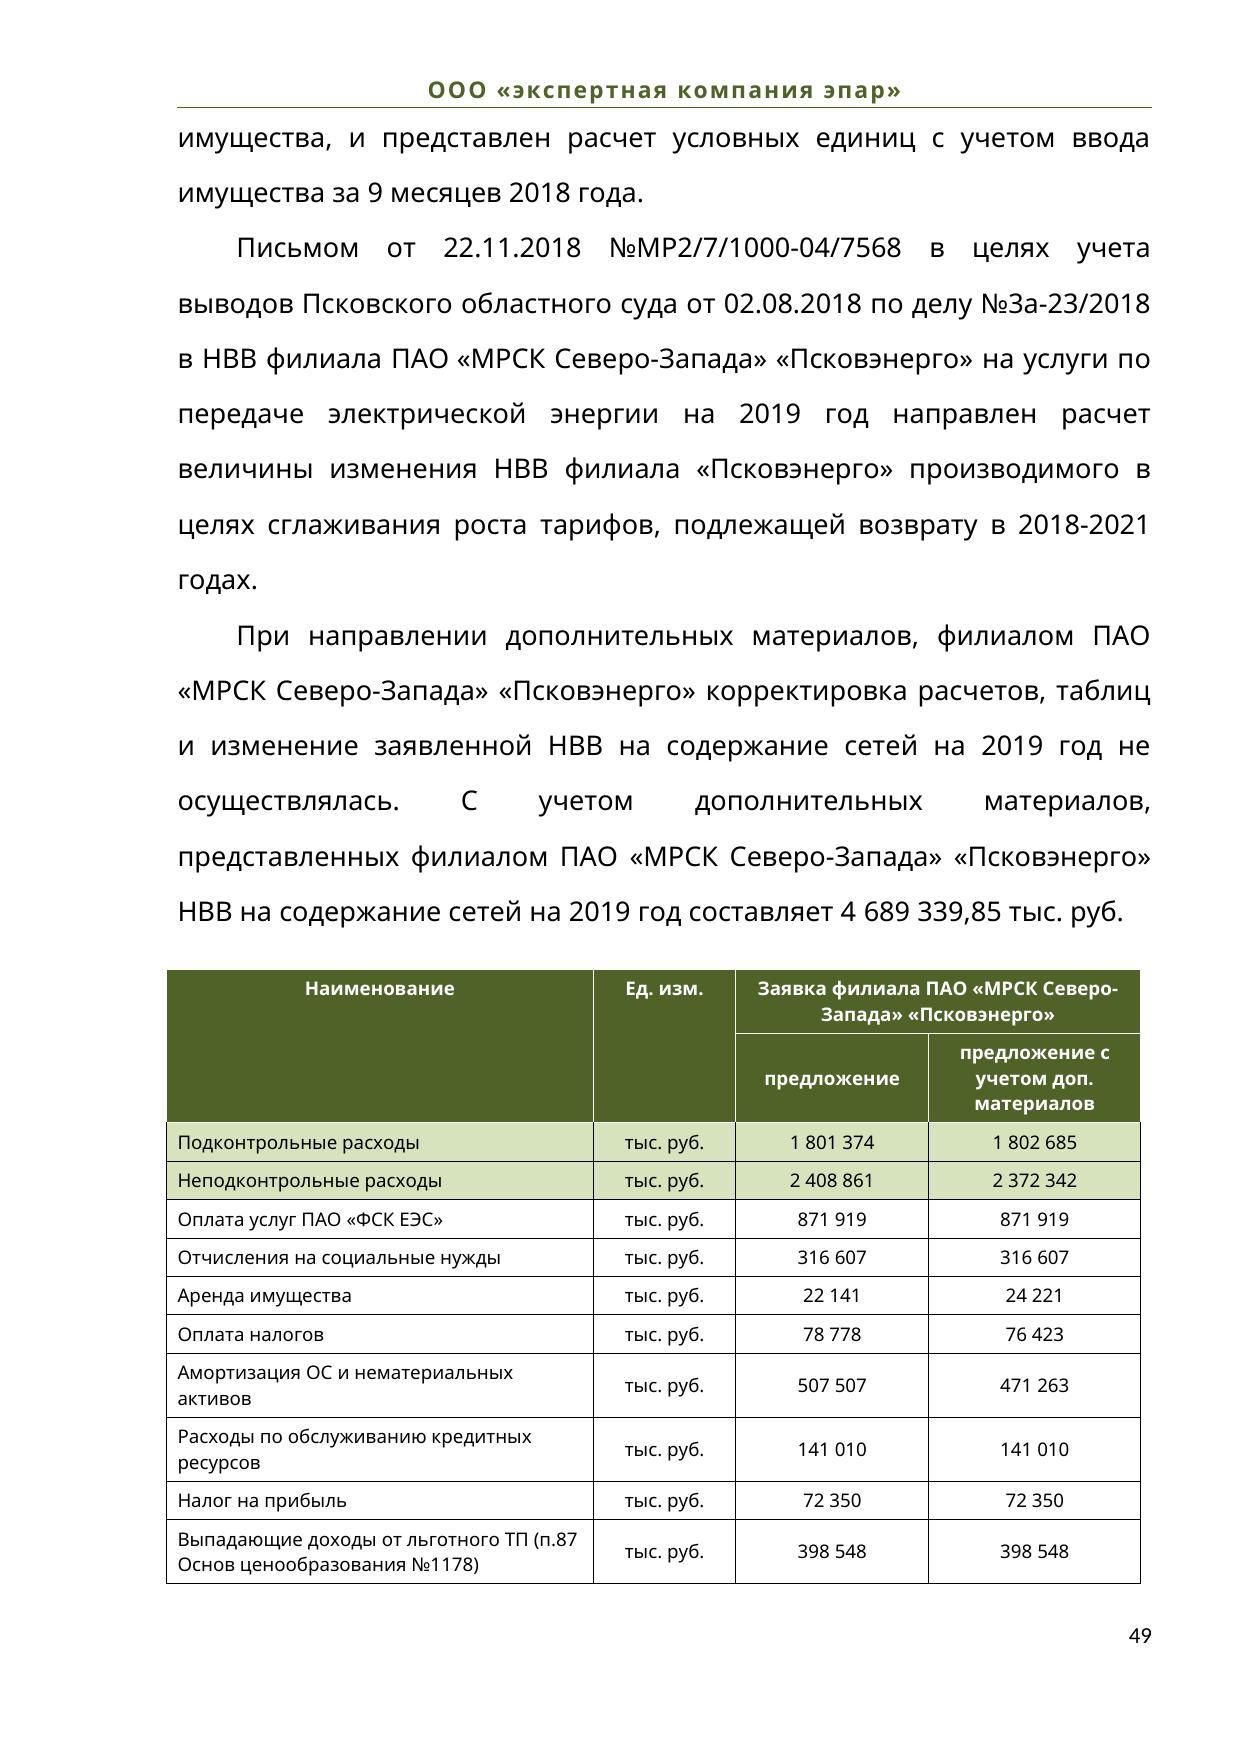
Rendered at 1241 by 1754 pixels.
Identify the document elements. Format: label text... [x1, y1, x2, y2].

table_cell тыс. руб. [594, 1162, 735, 1199]
table_cell Амортизация ОС и нематериальных активов [167, 1354, 593, 1417]
table_cell Неподконтрольные расходы [167, 1162, 593, 1199]
table_cell Оплата налогов [167, 1315, 593, 1353]
table_cell тыс. руб. [594, 1482, 735, 1519]
table_header Заявка филиала ПАО «МРСК Северо-Запада» «Псковэнерго» [736, 970, 1140, 1033]
table_cell Аренда имущества [167, 1277, 593, 1314]
table_cell тыс. руб. [594, 1277, 735, 1314]
table_cell тыс. руб. [594, 1354, 735, 1417]
table_cell Отчисления на социальные нужды [167, 1239, 593, 1276]
table_cell 1 802 685 [929, 1123, 1140, 1161]
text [177, 118, 1152, 210]
table_cell 141 010 [736, 1418, 928, 1481]
table_cell 78 778 [736, 1315, 928, 1353]
table_cell 316 607 [736, 1239, 928, 1276]
table_cell предложение с учетом доп. материалов [929, 1034, 1140, 1122]
table_cell 76 423 [929, 1315, 1140, 1353]
table_cell 871 919 [929, 1200, 1140, 1237]
table_cell тыс. руб. [594, 1418, 735, 1481]
text Письмом от 22.11.2018 №МР2/7/1000-04/7568 в целях учета выводов Псковского областного суда от 02.08.2018 по делу №3а-23/2018 в НВВ филиала ПАО «МРСК Северо-Запада» «Псковэнерго» на услуги по передаче электрической энергии на 2019 год направлен расчет величины изменения НВВ филиала «Псковэнерго» производимого в целях сглаживания роста тарифов, подлежащей возврату в 2018-2021 годах. [177, 229, 1152, 597]
table_cell 398 548 [736, 1520, 928, 1583]
table_cell тыс. руб. [594, 1239, 735, 1276]
table_header Наименование [167, 970, 593, 1122]
table_cell Оплата услуг ПАО «ФСК ЕЭС» [167, 1200, 593, 1237]
table_cell 72 350 [929, 1482, 1140, 1519]
table_cell тыс. руб. [594, 1200, 735, 1237]
table_cell 141 010 [929, 1418, 1140, 1481]
table_cell тыс. руб. [594, 1520, 735, 1583]
table_cell Расходы по обслуживанию кредитных ресурсов [167, 1418, 593, 1481]
table_cell 24 221 [929, 1277, 1140, 1314]
table_cell 2 408 861 [736, 1162, 928, 1199]
table_cell 871 919 [736, 1200, 928, 1237]
table_cell тыс. руб. [594, 1315, 735, 1353]
table_cell 2 372 342 [929, 1162, 1140, 1199]
table_header Ед. изм. [594, 970, 735, 1122]
table_cell 507 507 [736, 1354, 928, 1417]
table_cell Налог на прибыль [167, 1482, 593, 1519]
table_cell 316 607 [929, 1239, 1140, 1276]
table_cell тыс. руб. [594, 1123, 735, 1161]
table_cell 471 263 [929, 1354, 1140, 1417]
table_cell 72 350 [736, 1482, 928, 1519]
table_cell 1 801 374 [736, 1123, 928, 1161]
table_cell 22 141 [736, 1277, 928, 1314]
table_cell 398 548 [929, 1520, 1140, 1583]
table_cell Подконтрольные расходы [167, 1123, 593, 1161]
table_cell Выпадающие доходы от льготного ТП (п.87 Основ ценообразования №1178) [167, 1520, 593, 1583]
text При направлении дополнительных материалов, филиалом ПАО «МРСК Северо-Запада» «Псковэнерго» корректировка расчетов, таблиц и изменение заявленной НВВ на содержание сетей на 2019 год не осуществлялась. С учетом дополнительных материалов, представленных филиалом ПАО «МРСК Северо-Запада» «Псковэнерго» НВВ на содержание сетей на 2019 год составляет 4 689 339,85 тыс. руб. [177, 616, 1152, 929]
table_cell предложение [736, 1034, 928, 1122]
